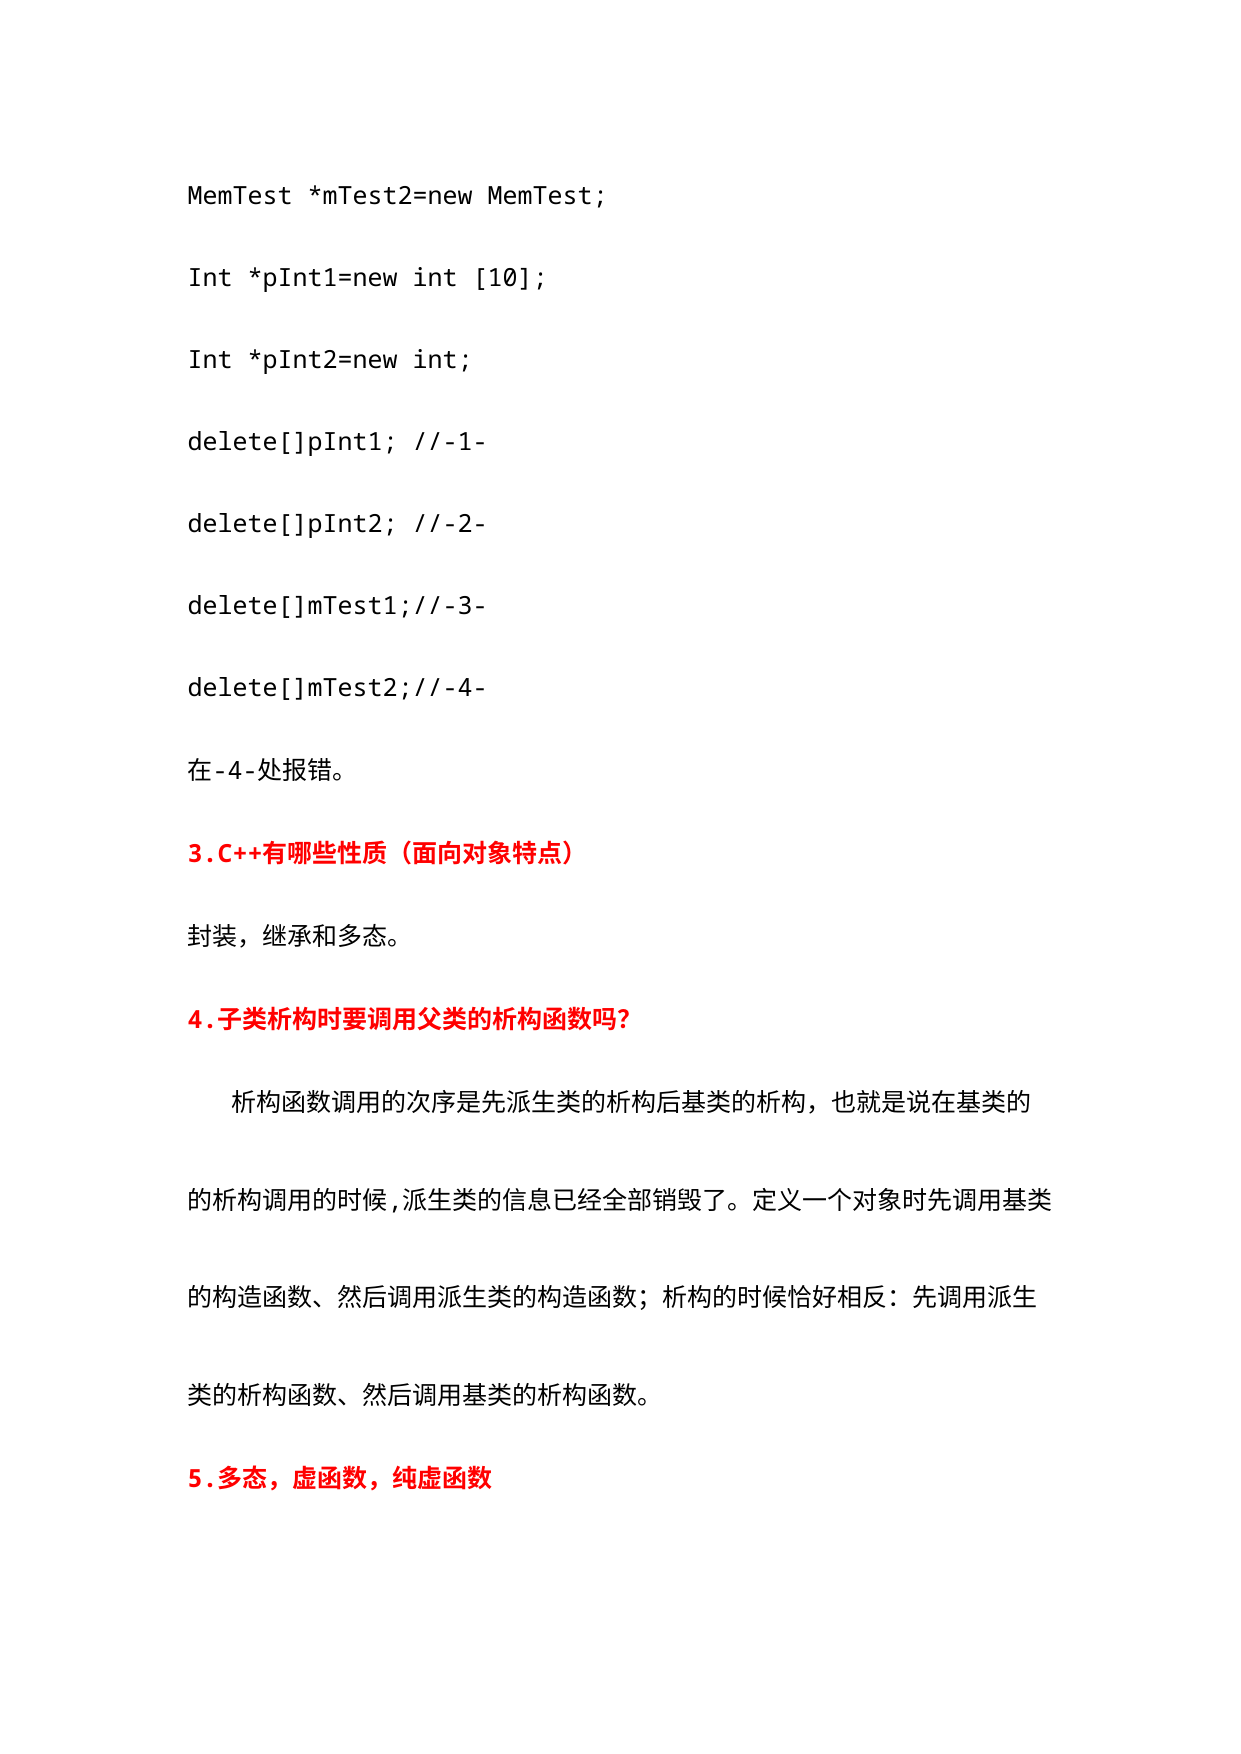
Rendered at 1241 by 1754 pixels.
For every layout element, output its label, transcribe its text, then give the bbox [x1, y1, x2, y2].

text delete[]pInt2; //-2- [187, 490, 1053, 555]
text delete[]mTest1;//-3- [187, 572, 1053, 637]
text MemTest *mTest2=new MemTest; [187, 162, 1053, 227]
text 5.多态，虚函数，纯虚函数 [187, 1444, 1053, 1509]
text 析构函数调用的次序是先派生类的析构后基类的析构，也就是说在基类的的析构调用的时候,派生类的信息已经全部销毁了。定义一个对象时先调用基类的构造函数、然后调用派生类的构造函数；析构的时候恰好相反：先调用派生类的析构函数、然后调用基类的析构函数。 [187, 1068, 1053, 1426]
text delete[]pInt1; //-1- [187, 408, 1053, 473]
text 在-4-处报错。 [187, 736, 1053, 801]
text 4.子类析构时要调用父类的析构函数吗？ [187, 985, 1053, 1050]
text 3.C++有哪些性质（面向对象特点） [187, 819, 1053, 884]
text 封装，继承和多态。 [187, 902, 1053, 967]
text Int *pInt1=new int [10]; [187, 244, 1053, 309]
text delete[]mTest2;//-4- [187, 654, 1053, 719]
text Int *pInt2=new int; [187, 326, 1053, 391]
